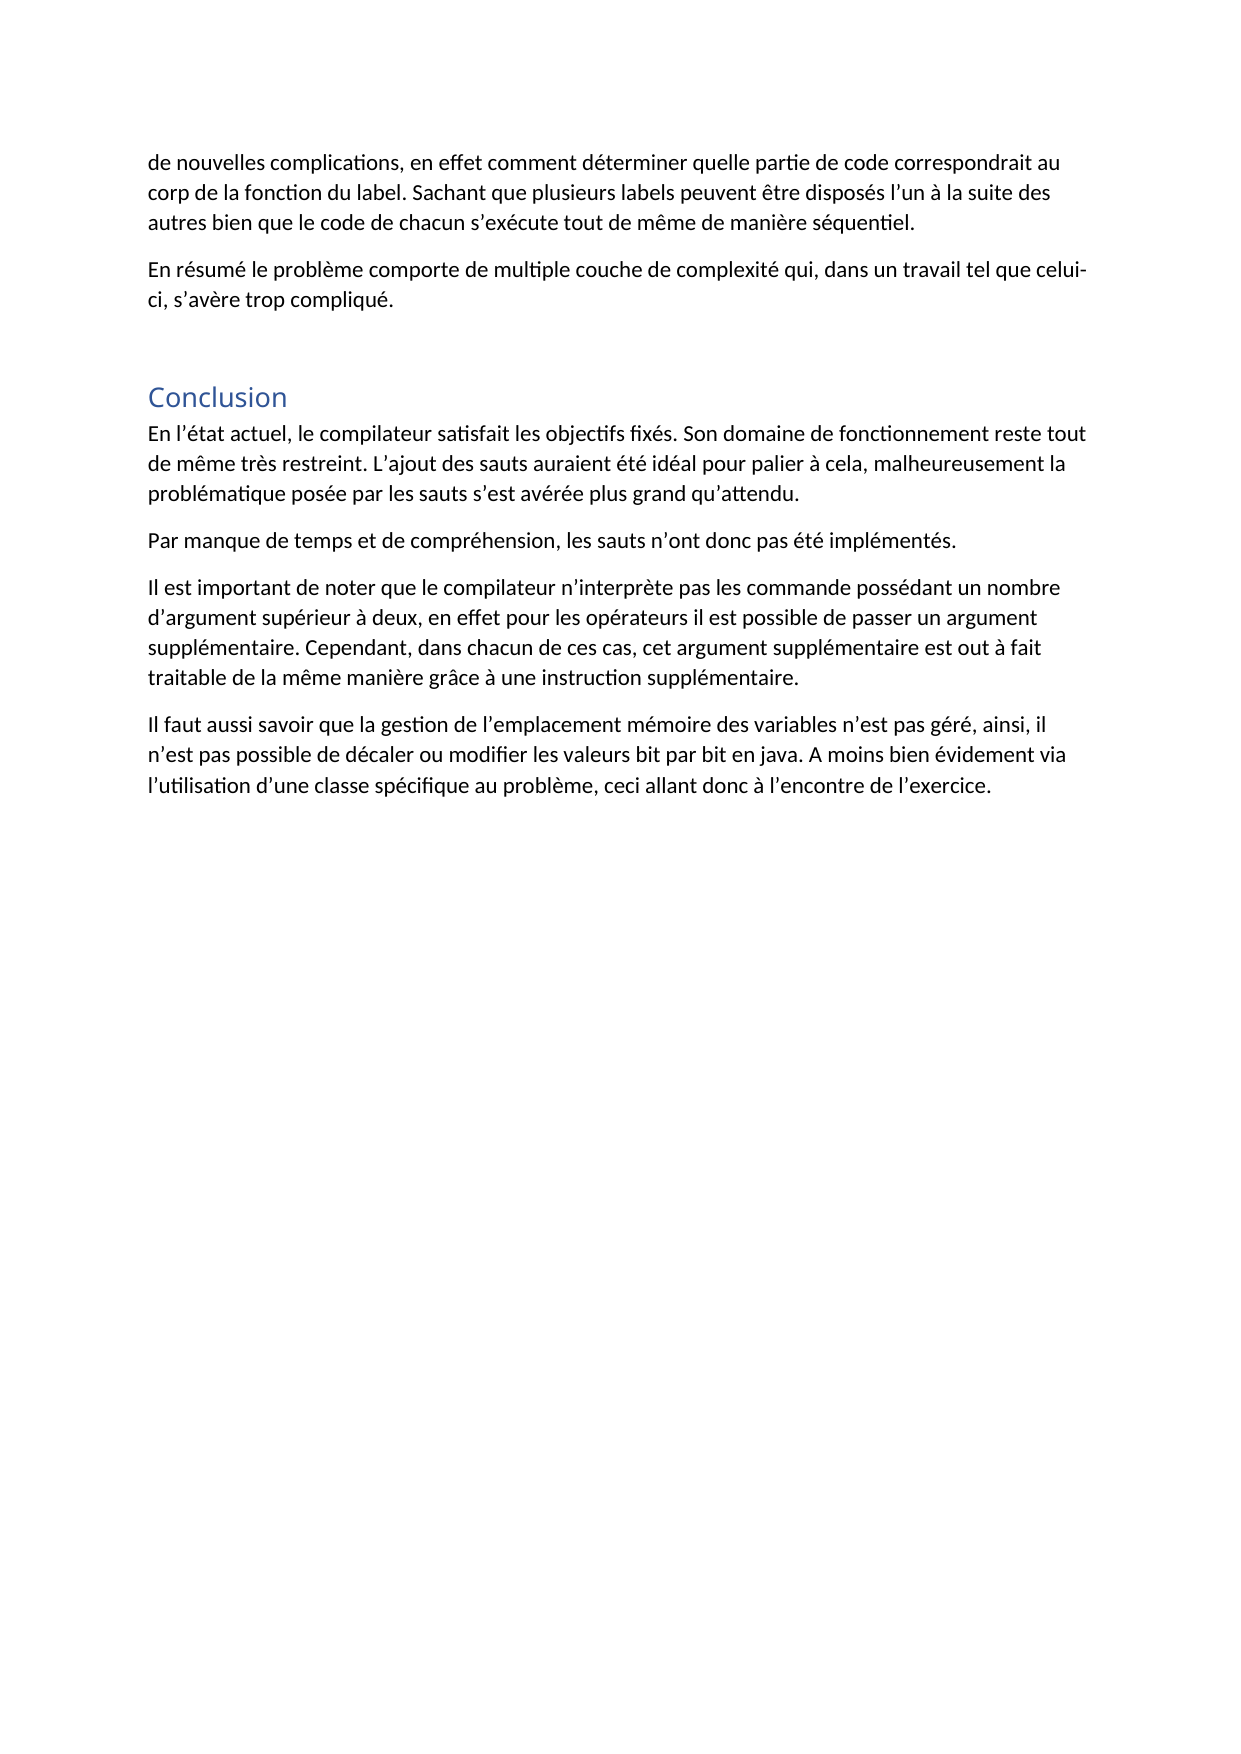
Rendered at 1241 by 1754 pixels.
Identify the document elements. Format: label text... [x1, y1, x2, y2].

text Par manque de temps et de compréhension, les sauts n’ont donc pas été implémentés. [148, 526, 1093, 554]
text Il est important de noter que le compilateur n’interprète pas les commande possédant un nombre d’argument supérieur à deux, en effet pour les opérateurs il est possible de passer un argument supplémentaire. Cependant, dans chacun de ces cas, cet argument supplémentaire est out à fait traitable de la même manière grâce à une instruction supplémentaire. [148, 573, 1093, 691]
subtitle Conclusion [148, 379, 1093, 416]
text En l’état actuel, le compilateur satisfait les objectifs fixés. Son domaine de fonctionnement reste tout de même très restreint. L’ajout des sauts auraient été idéal pour palier à cela, malheureusement la problématique posée par les sauts s’est avérée plus grand qu’attendu. [148, 419, 1093, 507]
text Il faut aussi savoir que la gestion de l’emplacement mémoire des variables n’est pas géré, ainsi, il n’est pas possible de décaler ou modifier les valeurs bit par bit en java. A moins bien évidement via l’utilisation d’une classe spécifique au problème, ceci allant donc à l’encontre de l’exercice. [148, 710, 1093, 799]
text En résumé le problème comporte de multiple couche de complexité qui, dans un travail tel que celui-ci, s’avère trop compliqué. [148, 255, 1093, 313]
